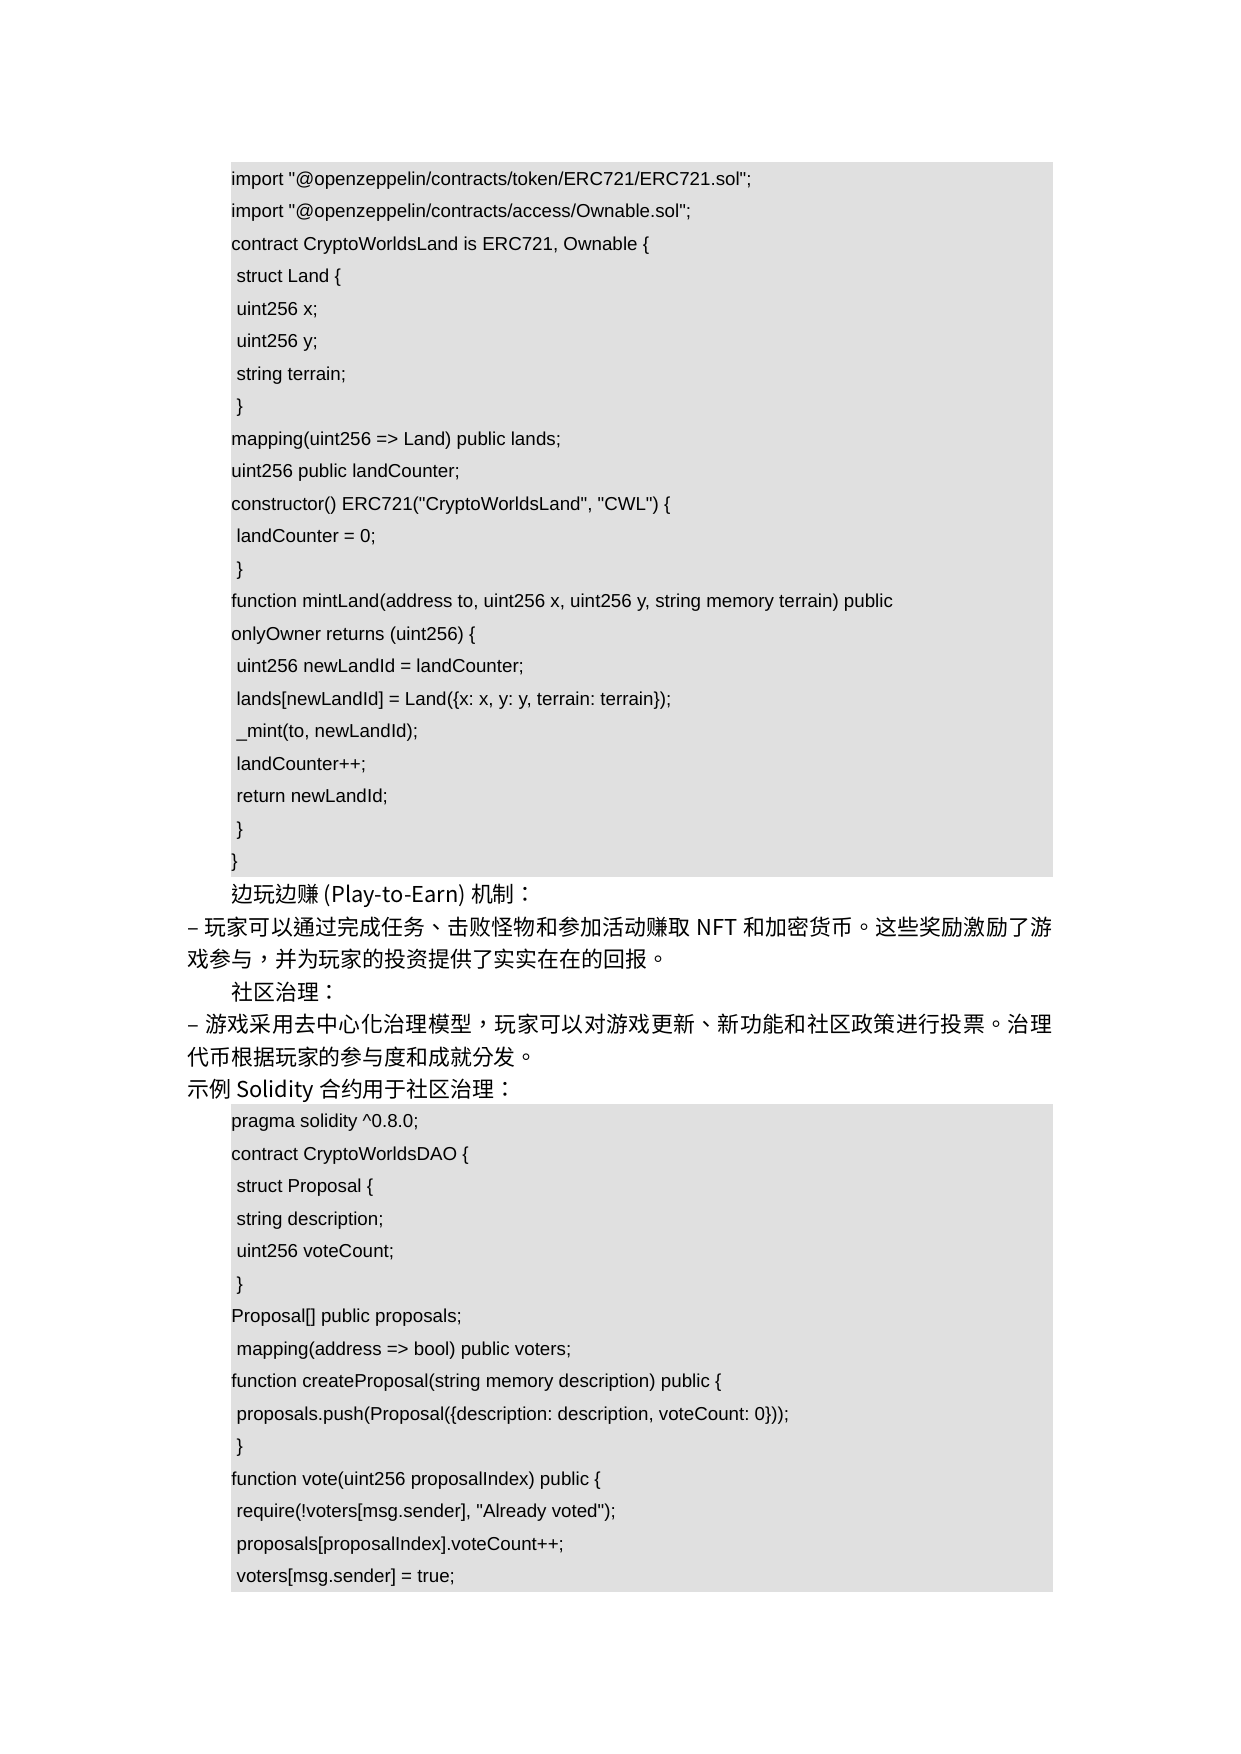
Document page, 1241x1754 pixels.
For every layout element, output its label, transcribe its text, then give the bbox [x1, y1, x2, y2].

text Proposal[] public proposals; [231, 1299, 1053, 1332]
text uint256 newLandId = landCounter; [231, 649, 1053, 682]
text import "@openzeppelin/contracts/token/ERC721/ERC721.sol"; [231, 162, 1053, 194]
text uint256 x; [231, 292, 1053, 324]
text landCounter++; [231, 747, 1053, 779]
text } [231, 389, 1053, 422]
text } [231, 844, 1053, 877]
text } [231, 552, 1053, 584]
text struct Proposal { [231, 1169, 1053, 1202]
text contract CryptoWorldsLand is ERC721, Ownable { [231, 227, 1053, 259]
text proposals.push(Proposal({description: description, voteCount: 0})); [231, 1397, 1053, 1429]
text constructor() ERC721("CryptoWorldsLand", "CWL") { [231, 487, 1053, 519]
text onlyOwner returns (uint256) { [231, 617, 1053, 649]
text landCounter = 0; [231, 519, 1053, 552]
text voters[msg.sender] = true; [231, 1559, 1053, 1592]
text uint256 y; [231, 324, 1053, 357]
text } [231, 812, 1053, 844]
text 边玩边赚 (Play-to-Earn) 机制： – 玩家可以通过完成任务、击败怪物和参加活动赚取 NFT 和加密货币。这些奖励激励了游戏参与，并为玩家的投资提供了实实在在的回报。 [187, 877, 1053, 974]
text uint256 voteCount; [231, 1234, 1053, 1267]
text mapping(uint256 => Land) public lands; [231, 422, 1053, 454]
text lands[newLandId] = Land({x: x, y: y, terrain: terrain}); [231, 682, 1053, 714]
text uint256 public landCounter; [231, 454, 1053, 487]
text mapping(address => bool) public voters; [231, 1332, 1053, 1364]
text } [231, 1267, 1053, 1299]
text require(!voters[msg.sender], "Already voted"); [231, 1494, 1053, 1527]
text import "@openzeppelin/contracts/access/Ownable.sol"; [231, 194, 1053, 227]
text function vote(uint256 proposalIndex) public { [231, 1462, 1053, 1494]
text pragma solidity ^0.8.0; [231, 1104, 1053, 1137]
text function createProposal(string memory description) public { [231, 1364, 1053, 1397]
text 社区治理： – 游戏采用去中心化治理模型，玩家可以对游戏更新、新功能和社区政策进行投票。治理代币根据玩家的参与度和成就分发。 示例 Solidity 合约用于社区治理： [187, 974, 1053, 1104]
text } [231, 1429, 1053, 1462]
text string description; [231, 1202, 1053, 1234]
text contract CryptoWorldsDAO { [231, 1137, 1053, 1169]
text function mintLand(address to, uint256 x, uint256 y, string memory terrain) public [231, 584, 1053, 617]
text struct Land { [231, 259, 1053, 292]
text return newLandId; [231, 779, 1053, 812]
text string terrain; [231, 357, 1053, 389]
text _mint(to, newLandId); [231, 714, 1053, 747]
text proposals[proposalIndex].voteCount++; [231, 1527, 1053, 1559]
